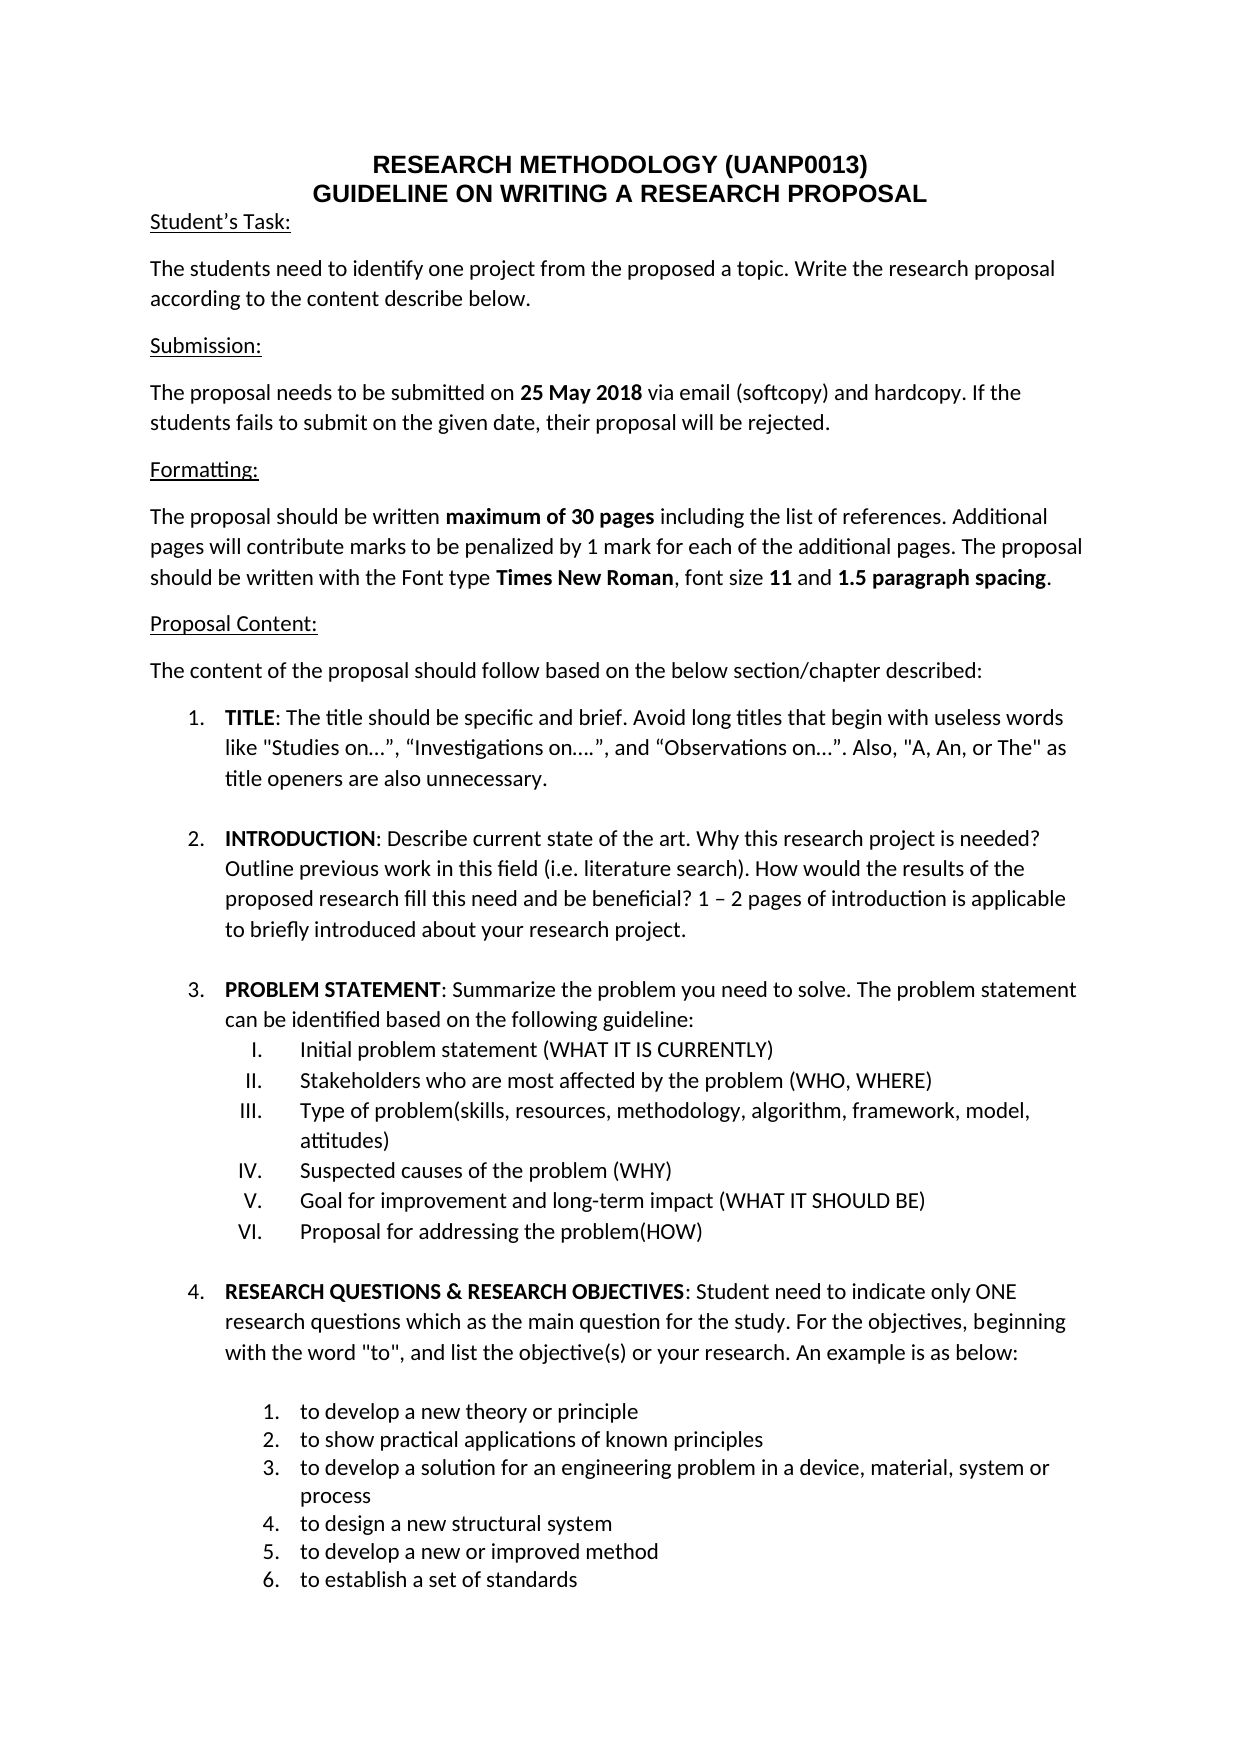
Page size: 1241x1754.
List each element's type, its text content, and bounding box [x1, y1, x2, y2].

list to establish a set of standards [262, 1565, 1090, 1593]
text The content of the proposal should follow based on the below section/chapter described: [150, 656, 1090, 684]
text Proposal Content: [150, 609, 1090, 638]
text The proposal should be written maximum of 30 pages including the list of references. Additional pages will contribute marks to be penalized by 1 mark for each of the additional pages. The proposal should be written with the Font type Times New Roman, font size 11 and 1.5 paragraph spacing. [150, 502, 1090, 591]
text The students need to identify one project from the proposed a topic. Write the research proposal according to the content describe below. [150, 254, 1090, 313]
text Student’s Task: [150, 207, 1090, 236]
text RESEARCH METHODOLOGY (UANP0013) [150, 150, 1090, 179]
text Submission: [150, 331, 1090, 359]
list Goal for improvement and long-term impact (WHAT IT SHOULD BE) [262, 1187, 1090, 1215]
list to develop a solution for an engineering problem in a device, material, system or process [262, 1453, 1090, 1509]
text Formatting: [150, 455, 1090, 483]
list to design a new structural system [262, 1509, 1090, 1537]
list Stakeholders who are most affected by the problem (WHO, WHERE) [262, 1066, 1090, 1094]
list to develop a new or improved method [262, 1537, 1090, 1565]
list to develop a new theory or principle [262, 1397, 1090, 1425]
list RESEARCH QUESTIONS & RESEARCH OBJECTIVES: Student need to indicate only ONE research questions which as the main question for the study. For the objectives, beginning with the word "to", and list the objective(s) or your research. An example is as below: [187, 1277, 1090, 1366]
list PROBLEM STATEMENT: Summarize the problem you need to solve. The problem statement can be identified based on the following guideline: [187, 975, 1090, 1033]
list TITLE: The title should be specific and brief. Avoid long titles that begin with useless words like "Studies on…”, “Investigations on….”, and “Observations on…”. Also, "A, An, or The" as title openers are also unnecessary. [187, 703, 1090, 792]
list to show practical applications of known principles [262, 1425, 1090, 1453]
text The proposal needs to be submitted on 25 May 2018 via email (softcopy) and hardcopy. If the students fails to submit on the given date, their proposal will be rejected. [150, 378, 1090, 437]
list Suspected causes of the problem (WHY) [262, 1156, 1090, 1184]
list Initial problem statement (WHAT IT IS CURRENTLY) [262, 1036, 1090, 1064]
text GUIDELINE ON WRITING A RESEARCH PROPOSAL [150, 179, 1090, 207]
list Proposal for addressing the problem(HOW) [262, 1217, 1090, 1245]
list Type of problem(skills, resources, methodology, algorithm, framework, model, attitudes) [262, 1096, 1090, 1154]
list INTRODUCTION: Describe current state of the art. Why this research project is needed? Outline previous work in this field (i.e. literature search). How would the results of the proposed research fill this need and be beneficial? 1 – 2 pages of introduction is applicable to briefly introduced about your research project. [187, 824, 1090, 943]
